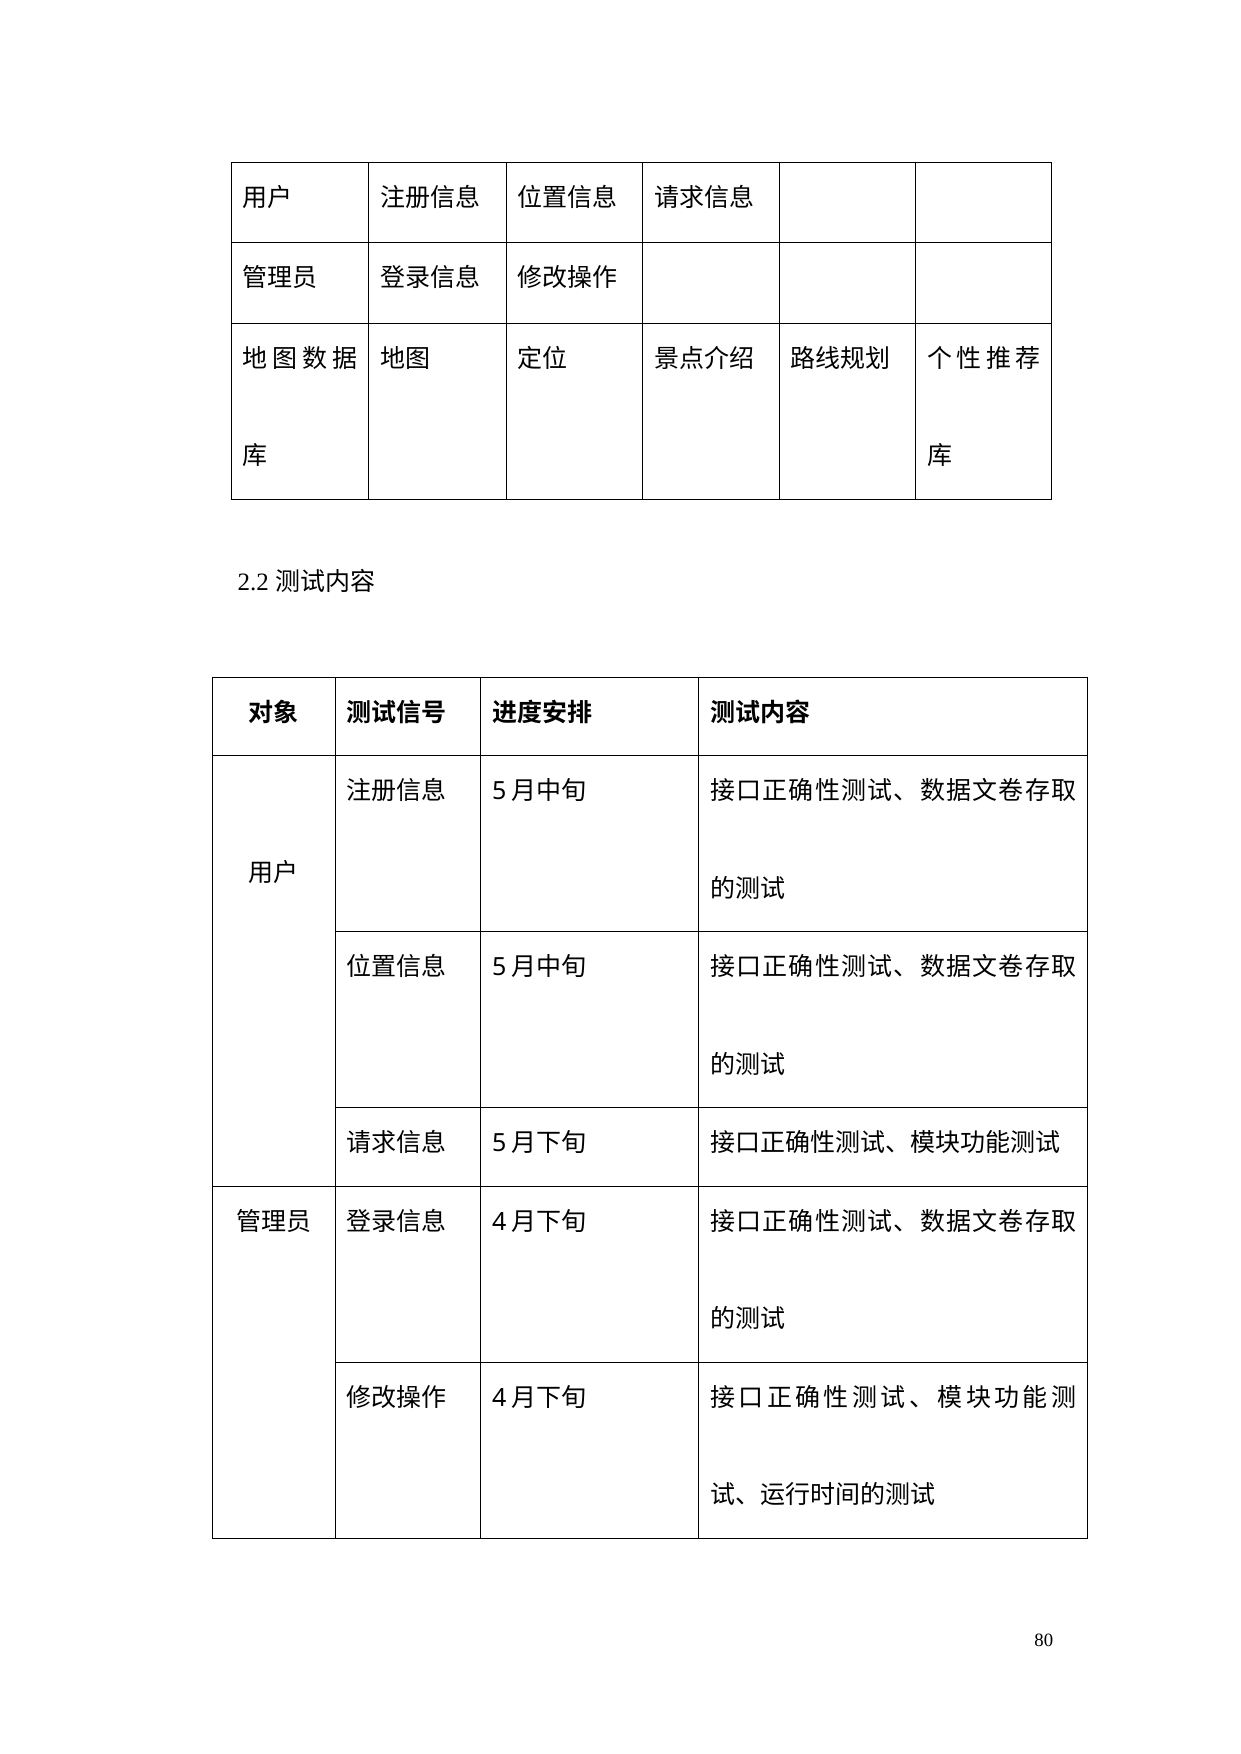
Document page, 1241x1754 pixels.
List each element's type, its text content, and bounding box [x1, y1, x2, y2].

table_cell 登录信息 [369, 243, 506, 323]
table_header 对象 [213, 678, 335, 755]
table_header 注册信息 [369, 163, 506, 242]
table_cell 用户 [213, 756, 335, 1186]
table_cell 5月中旬 [481, 932, 698, 1107]
table_cell 5月下旬 [481, 1108, 698, 1186]
table_cell 管理员 [232, 243, 368, 323]
table_cell 定位 [507, 324, 642, 499]
table_cell 登录信息 [336, 1187, 480, 1362]
table_header 测试信号 [336, 678, 480, 755]
table_cell 个性推荐库 [916, 324, 1051, 499]
table_cell [643, 243, 779, 323]
table_cell 修改操作 [336, 1363, 480, 1538]
table_header [916, 163, 1051, 242]
table_cell 地图 [369, 324, 506, 499]
table_header 位置信息 [507, 163, 642, 242]
table_cell 请求信息 [336, 1108, 480, 1186]
table_cell 接口正确性测试、数据文卷存取的测试 [699, 756, 1087, 931]
text 2.2 测试内容 [187, 547, 1053, 612]
table_cell 接口正确性测试、模块功能测试 [699, 1108, 1087, 1186]
table_cell 管理员 [213, 1187, 335, 1538]
table_cell 路线规划 [780, 324, 915, 499]
table_header 进度安排 [481, 678, 698, 755]
table_cell 地图数据库 [232, 324, 368, 499]
table_cell 接口正确性测试、数据文卷存取的测试 [699, 1187, 1087, 1362]
table_cell 位置信息 [336, 932, 480, 1107]
table_cell 4月下旬 [481, 1187, 698, 1362]
table_cell [916, 243, 1051, 323]
table_cell 5月中旬 [481, 756, 698, 931]
table_header 测试内容 [699, 678, 1087, 755]
table_cell 景点介绍 [643, 324, 779, 499]
table_cell [780, 243, 915, 323]
table_cell 修改操作 [507, 243, 642, 323]
table_header 用户 [232, 163, 368, 242]
table_cell 接口正确性测试、模块功能测试、运行时间的测试 [699, 1363, 1087, 1538]
table_header [780, 163, 915, 242]
table_header 请求信息 [643, 163, 779, 242]
table_cell 4月下旬 [481, 1363, 698, 1538]
table_cell 注册信息 [336, 756, 480, 931]
table_cell 接口正确性测试、数据文卷存取的测试 [699, 932, 1087, 1107]
